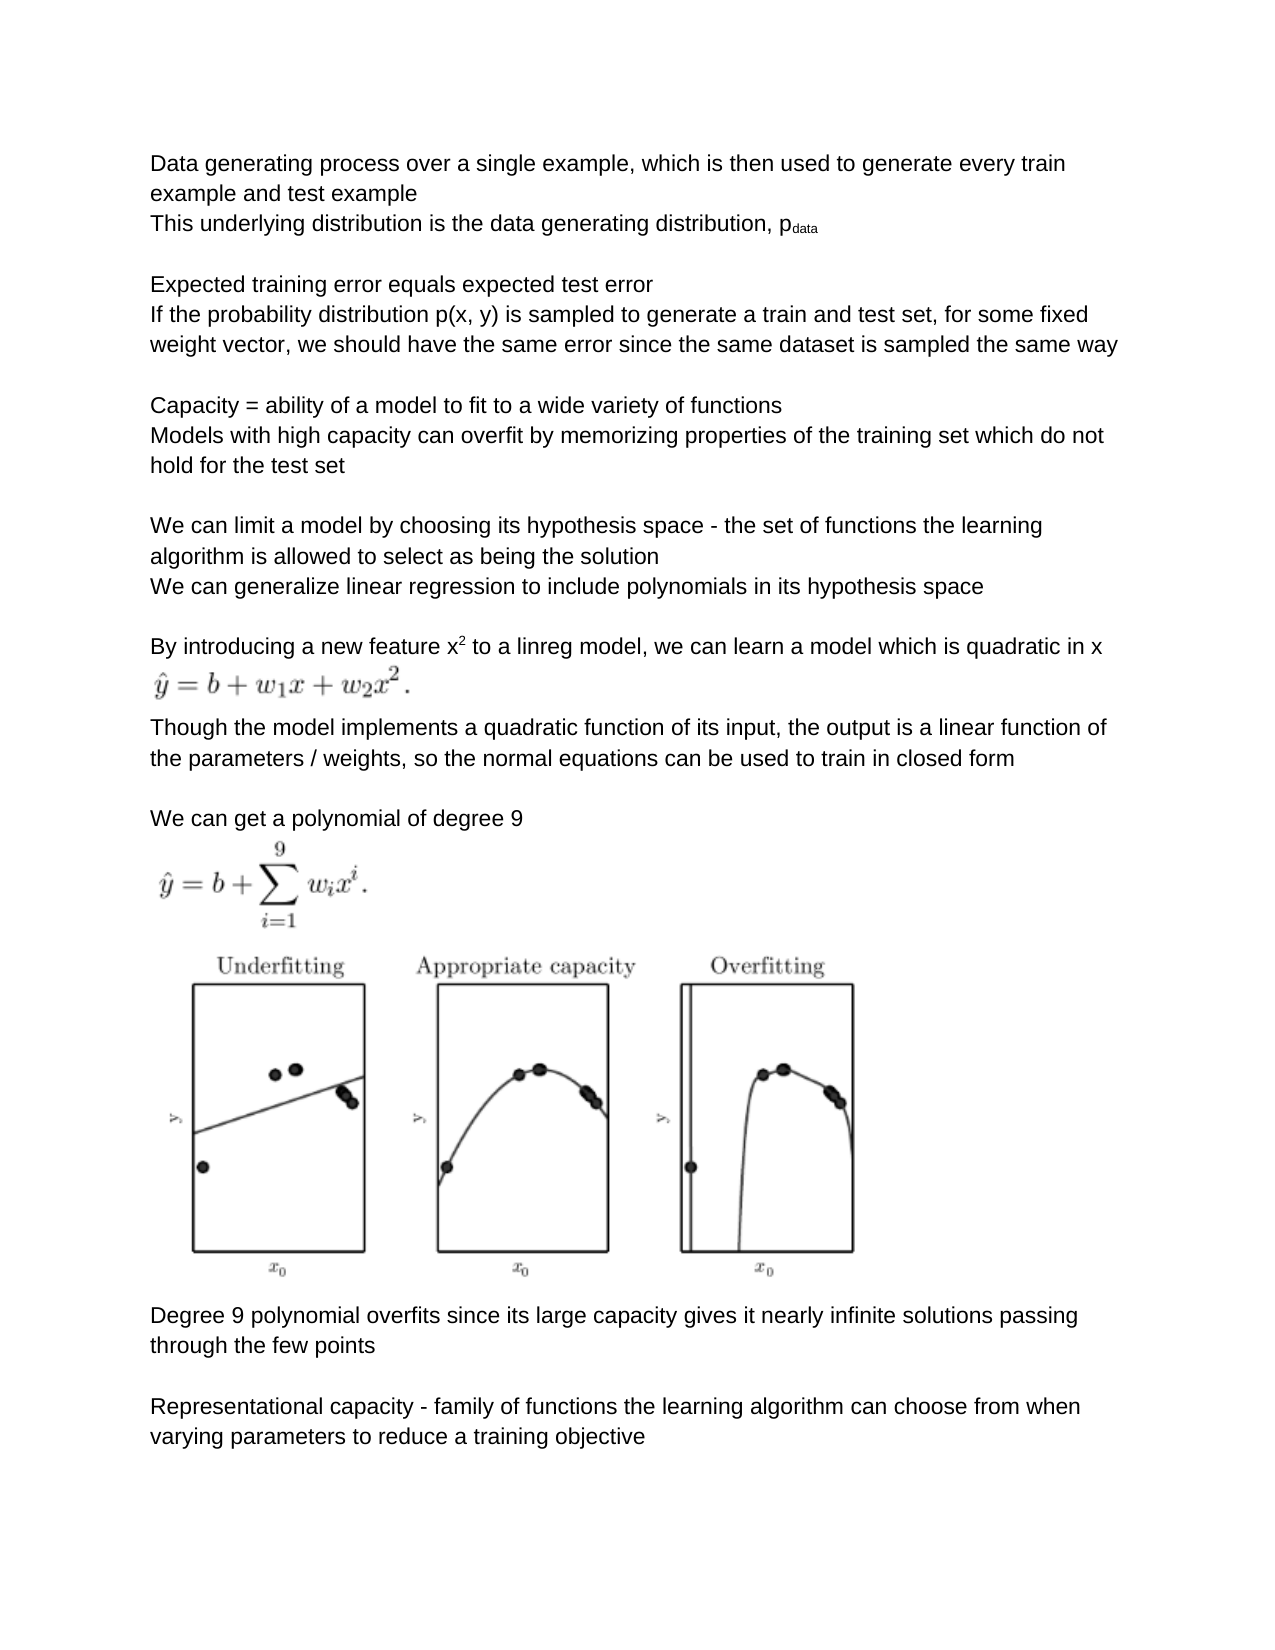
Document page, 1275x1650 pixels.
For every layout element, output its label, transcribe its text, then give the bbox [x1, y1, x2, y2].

text Expected training error equals expected test error [150, 271, 1125, 297]
text By introducing a new feature x2 to a linreg model, we can learn a model which is quadratic in x [150, 633, 1125, 660]
text This underlying distribution is the data generating distribution, pdata [150, 210, 1125, 237]
text Models with high capacity can overfit by memorizing properties of the training set which do not hold for the test set [150, 422, 1125, 478]
text If the probability distribution p(x, y) is sampled to generate a train and test set, for some fixed weight vector, we should have the same error since the same dataset is sampled the same way [150, 301, 1125, 358]
text Degree 9 polynomial overfits since its large capacity gives it nearly infinite solutions passing through the few points [150, 1302, 1125, 1359]
picture [150, 943, 905, 1299]
text Representational capacity - family of functions the learning algorithm can choose from when varying parameters to reduce a training objective [150, 1393, 1125, 1449]
text We can limit a model by choosing its hypothesis space - the set of functions the learning algorithm is allowed to select as being the solution [150, 512, 1125, 569]
text Capacity = ability of a model to fit to a wide variety of functions [150, 392, 1125, 418]
text Though the model implements a quadratic function of its input, the output is a linear function of the parameters / weights, so the normal equations can be used to train in closed form [150, 714, 1125, 771]
text We can generalize linear regression to include polynomials in its hypothesis space [150, 573, 1125, 599]
picture [150, 835, 380, 940]
text Data generating process over a single example, which is then used to generate every train example and test example [150, 150, 1125, 207]
picture [150, 663, 422, 711]
text We can get a polynomial of degree 9 [150, 805, 1125, 831]
